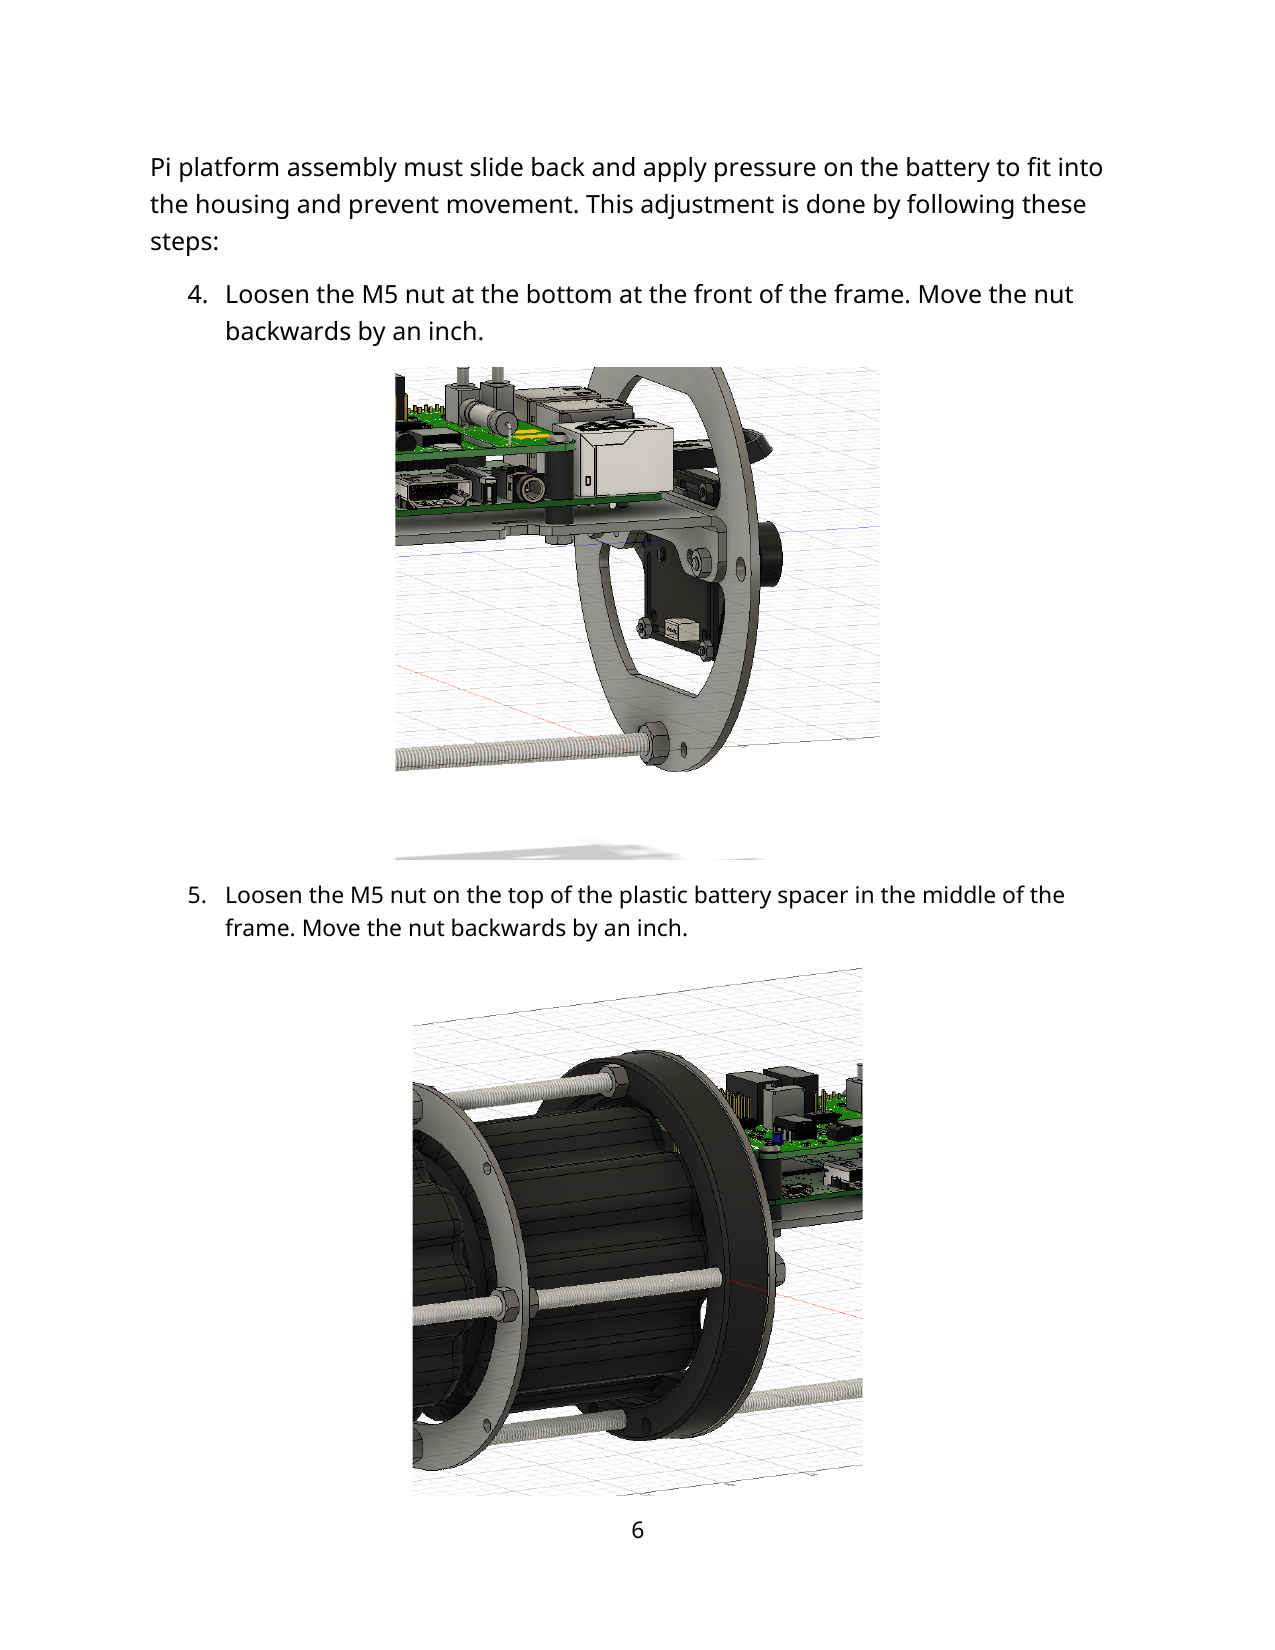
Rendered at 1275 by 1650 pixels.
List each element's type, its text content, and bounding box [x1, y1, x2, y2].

text Pi platform assembly must slide back and apply pressure on the battery to fit into the housing and prevent movement. This adjustment is done by following these steps: [150, 150, 1125, 258]
picture [395, 367, 880, 860]
list Loosen the M5 nut on the top of the plastic battery spacer in the middle of the frame. Move the nut backwards by an inch. [187, 878, 1125, 943]
picture [412, 962, 863, 1496]
list Loosen the M5 nut at the bottom at the front of the frame. Move the nut backwards by an inch. [187, 277, 1125, 348]
